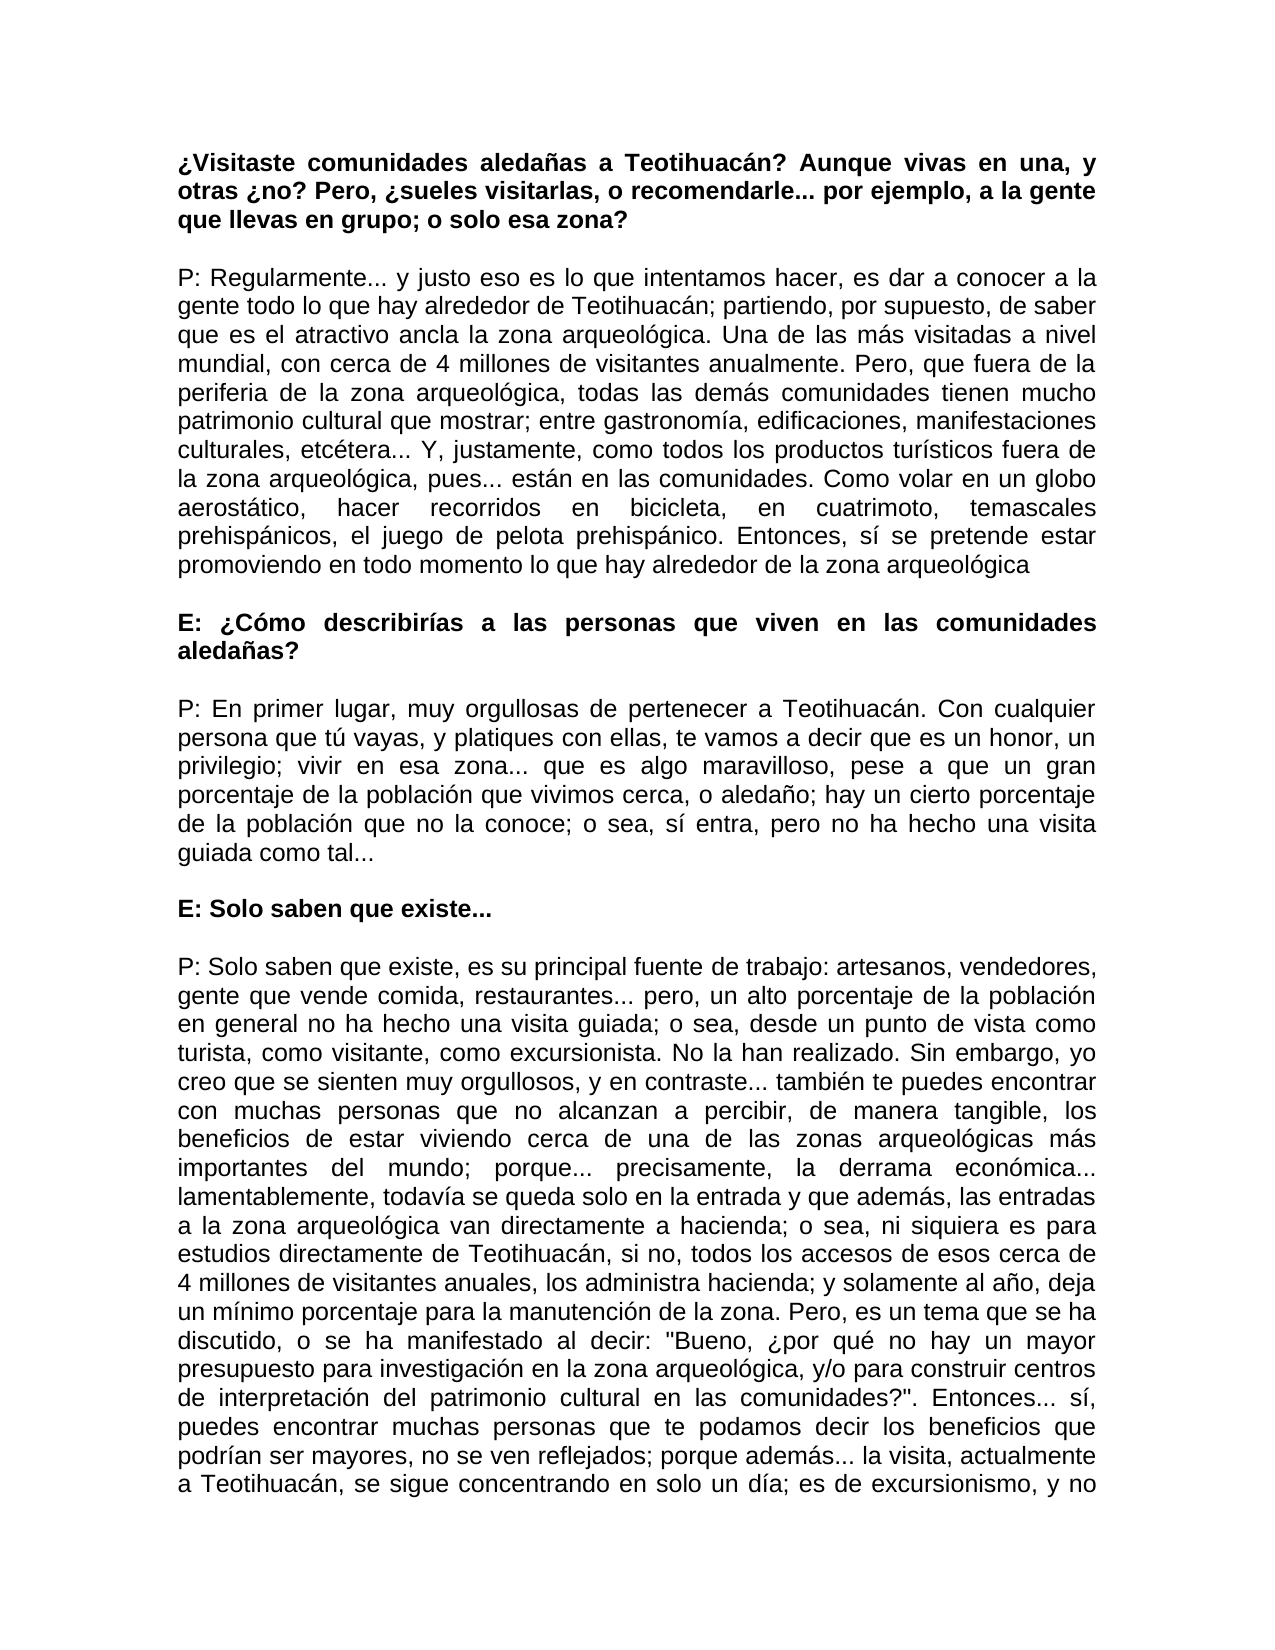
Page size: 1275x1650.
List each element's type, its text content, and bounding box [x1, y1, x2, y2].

text ¿Visitaste comunidades aledañas a Teotihuacán? Aunque vivas en una, y otras ¿no? Pero, ¿sueles visitarlas, o recomendarle... por ejemplo, a la gente que llevas en grupo; o solo esa zona? [177, 148, 1098, 234]
text P: Regularmente... y justo eso es lo que intentamos hacer, es dar a conocer a la gente todo lo que hay alrededor de Teotihuacán; partiendo, por supuesto, de saber que es el atractivo ancla la zona arqueológica. Una de las más visitadas a nivel mundial, con cerca de 4 millones de visitantes anualmente. Pero, que fuera de la periferia de la zona arqueológica, todas las demás comunidades tienen mucho patrimonio cultural que mostrar; entre gastronomía, edificaciones, manifestaciones culturales, etcétera... Y, justamente, como todos los productos turísticos fuera de la zona arqueológica, pues... están en las comunidades. Como volar en un globo aerostático, hacer recorridos en bicicleta, en cuatrimoto, temascales prehispánicos, el juego de pelota prehispánico. Entonces, sí se pretende estar promoviendo en todo momento lo que hay alrededor de la zona arqueológica [177, 263, 1098, 579]
text E: ¿Cómo describirías a las personas que viven en las comunidades aledañas? [177, 608, 1098, 665]
text P: En primer lugar, muy orgullosas de pertenecer a Teotihuacán. Con cualquier persona que tú vayas, y platiques con ellas, te vamos a decir que es un honor, un privilegio; vivir en esa zona... que es algo maravilloso, pese a que un gran porcentaje de la población que vivimos cerca, o aledaño; hay un cierto porcentaje de la población que no la conoce; o sea, sí entra, pero no ha hecho una visita guiada como tal... [177, 694, 1098, 866]
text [177, 952, 1098, 1498]
text E: Solo saben que existe... [177, 894, 1098, 923]
